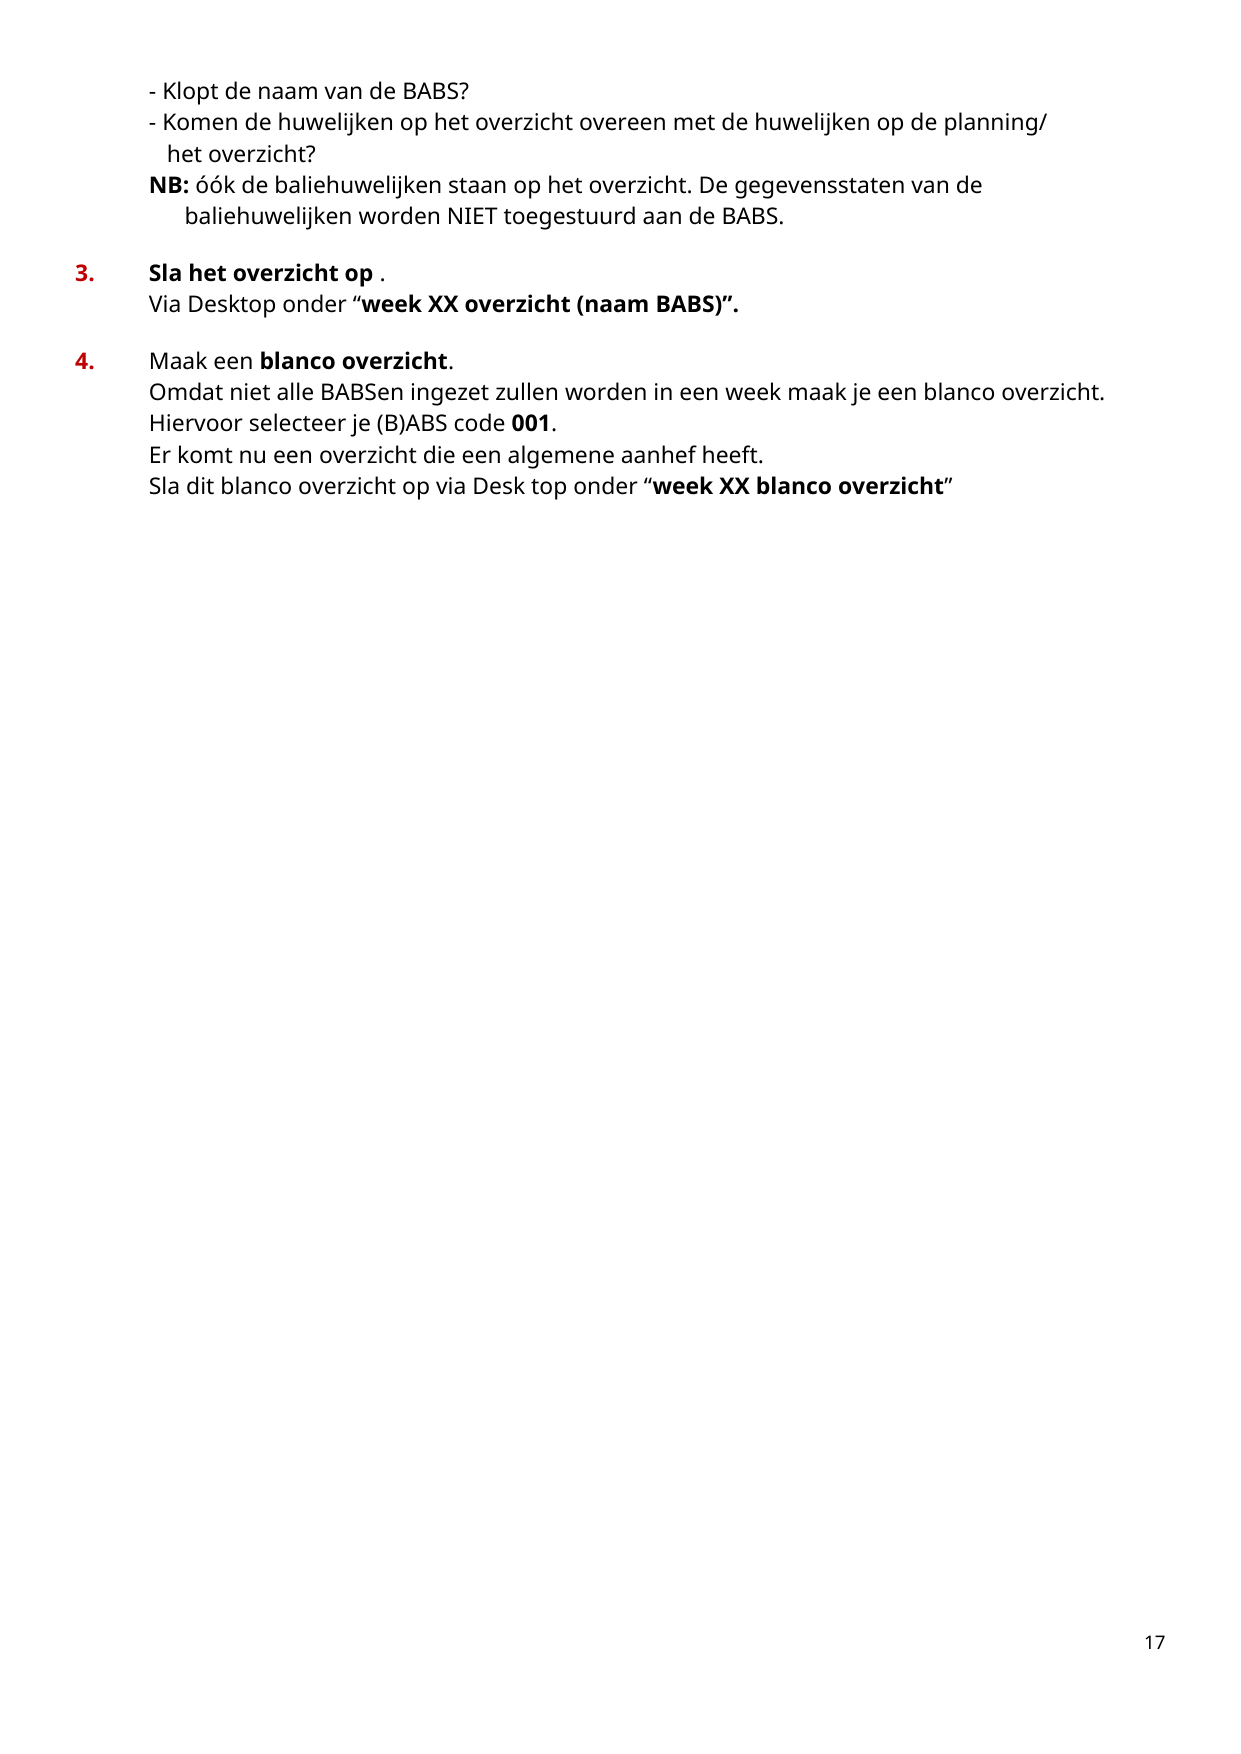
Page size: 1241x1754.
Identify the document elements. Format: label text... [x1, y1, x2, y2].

text baliehuwelijken worden NIET toegestuurd aan de BABS. [75, 200, 1165, 231]
text Er komt nu een overzicht die een algemene aanhef heeft. [75, 438, 1165, 470]
text Via Desktop onder “week XX overzicht (naam BABS)”. [75, 288, 1165, 319]
text - Klopt de naam van de BABS? [75, 75, 1165, 106]
text Omdat niet alle BABSen ingezet zullen worden in een week maak je een blanco overzicht. [75, 376, 1165, 407]
text 4. Maak een blanco overzicht. [75, 345, 1165, 376]
text het overzicht? [75, 137, 1165, 169]
text NB: óók de baliehuwelijken staan op het overzicht. De gegevensstaten van de [75, 169, 1165, 200]
text Sla dit blanco overzicht op via Desk top onder “week XX blanco overzicht” [75, 470, 1165, 501]
text 3. Sla het overzicht op . [75, 257, 1165, 288]
text Hiervoor selecteer je (B)ABS code 001. [75, 407, 1165, 438]
text - Komen de huwelijken op het overzicht overeen met de huwelijken op de planning/ [75, 106, 1165, 137]
